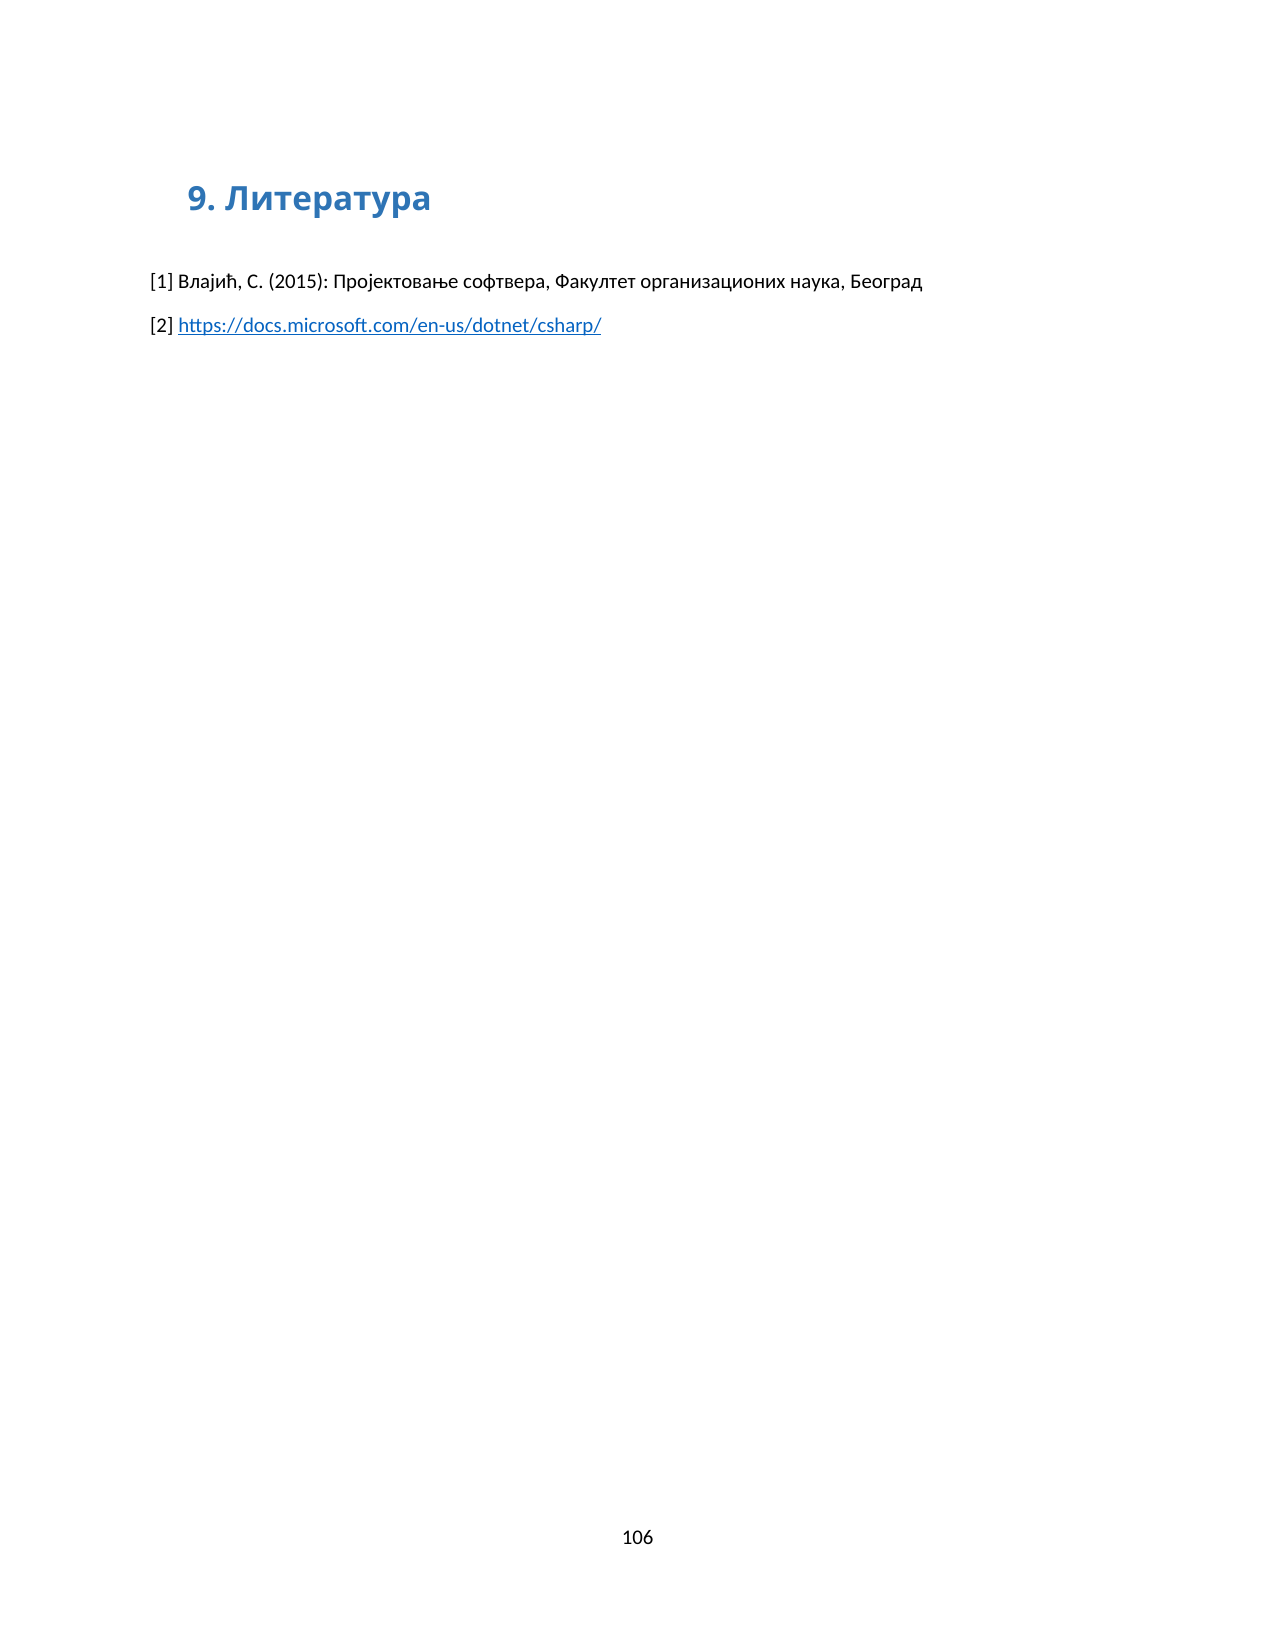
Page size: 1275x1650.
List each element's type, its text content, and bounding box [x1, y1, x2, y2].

text [2] https://docs.microsoft.com/en-us/dotnet/csharp/ [150, 312, 1125, 337]
text [1] Влајић, С. (2015): Пројектовање софтвера, Факултет организационих наука, Београд [150, 268, 1125, 293]
subtitle Литература [187, 175, 1125, 220]
